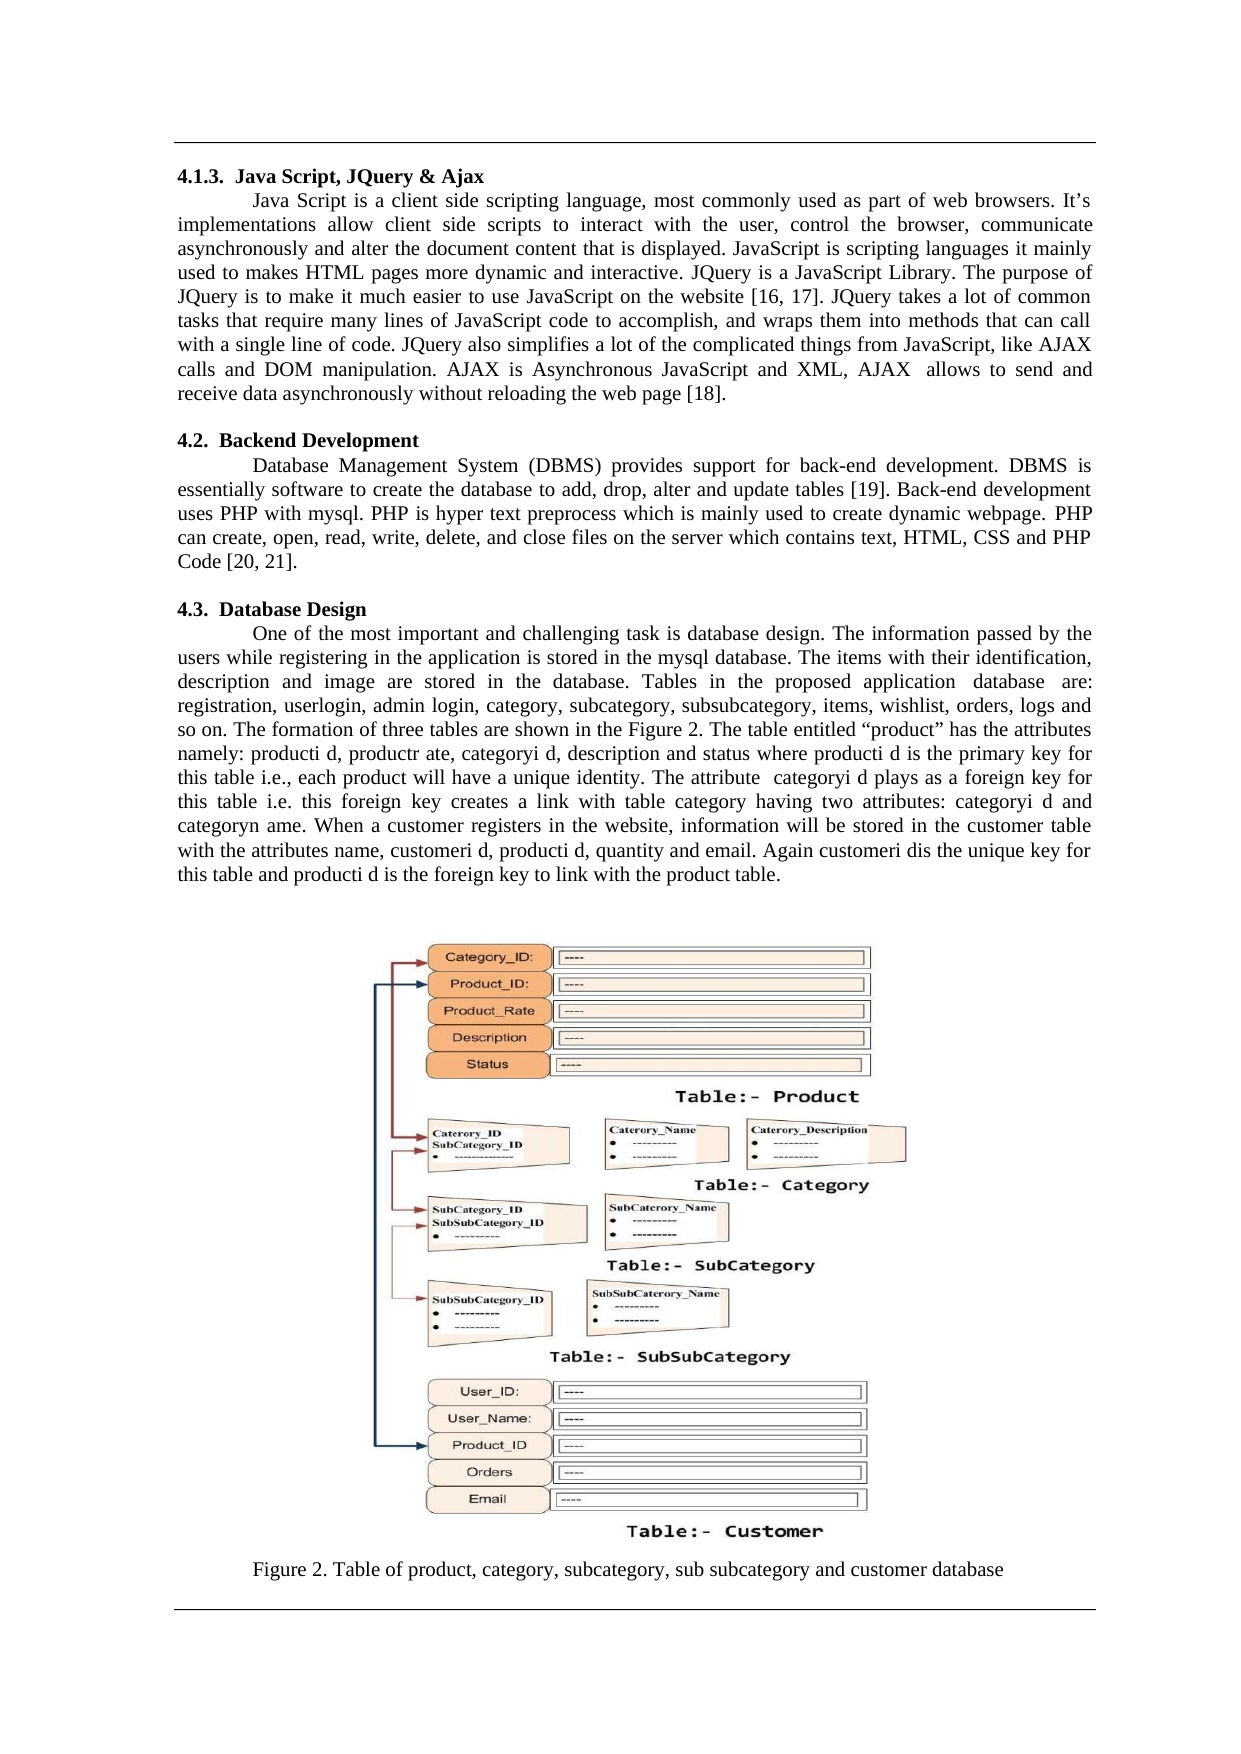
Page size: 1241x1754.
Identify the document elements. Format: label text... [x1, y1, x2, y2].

text Java Script is a client side scripting language, most commonly used as part of web browsers. It’s implementations allow client side scripts to interact with the user, control the browser, communicate asynchronously and alter the document content that is displayed. JavaScript is scripting languages it mainly used to makes HTML pages more dynamic and interactive. JQuery is a JavaScript Library. The purpose of JQuery is to make it much easier to use JavaScript on the website [16, 17]. JQuery takes a lot of common tasks that require many lines of JavaScript code to accomplish, and wraps them into methods that can call with a single line of code. JQuery also simplifies a lot of the complicated things from JavaScript, like AJAX calls and DOM manipulation. AJAX is Asynchronous JavaScript and XML, AJAX allows to send and receive data asynchronously without reloading the web page [18]. [177, 188, 1093, 404]
picture [365, 933, 913, 1542]
text Database Management System (DBMS) provides support for back-end development. DBMS is essentially software to create the database to add, drop, alter and update tables [19]. Back-end development uses PHP with mysql. PHP is hyper text preprocess which is mainly used to create dynamic webpage. PHP can create, open, read, write, delete, and close files on the server which contains text, HTML, CSS and PHP Code [20, 21]. [177, 453, 1093, 573]
subtitle Backend Development [177, 429, 1109, 453]
subtitle Java Script, JQuery & Ajax [177, 164, 1109, 188]
text One of the most important and challenging task is database design. The information passed by the users while registering in the application is stored in the mysql database. The items with their identification, description and image are stored in the database. Tables in the proposed application database are: registration, userlogin, admin login, category, subcategory, subsubcategory, items, wishlist, orders, logs and so on. The formation of three tables are shown in the Figure 2. The table entitled “product” has the attributes namely: producti d, productr ate, categoryi d, description and status where producti d is the primary key for this table i.e., each product will have a unique identity. The attribute categoryi d plays as a foreign key for this table i.e. this foreign key creates a link with table category having two attributes: categoryi d and categoryn ame. When a customer registers in the website, information will be stored in the customer table with the attributes name, customeri d, producti d, quantity and email. Again customeri dis the unique key for this table and producti d is the foreign key to link with the product table. [177, 621, 1093, 886]
subtitle Database Design [177, 597, 1109, 621]
